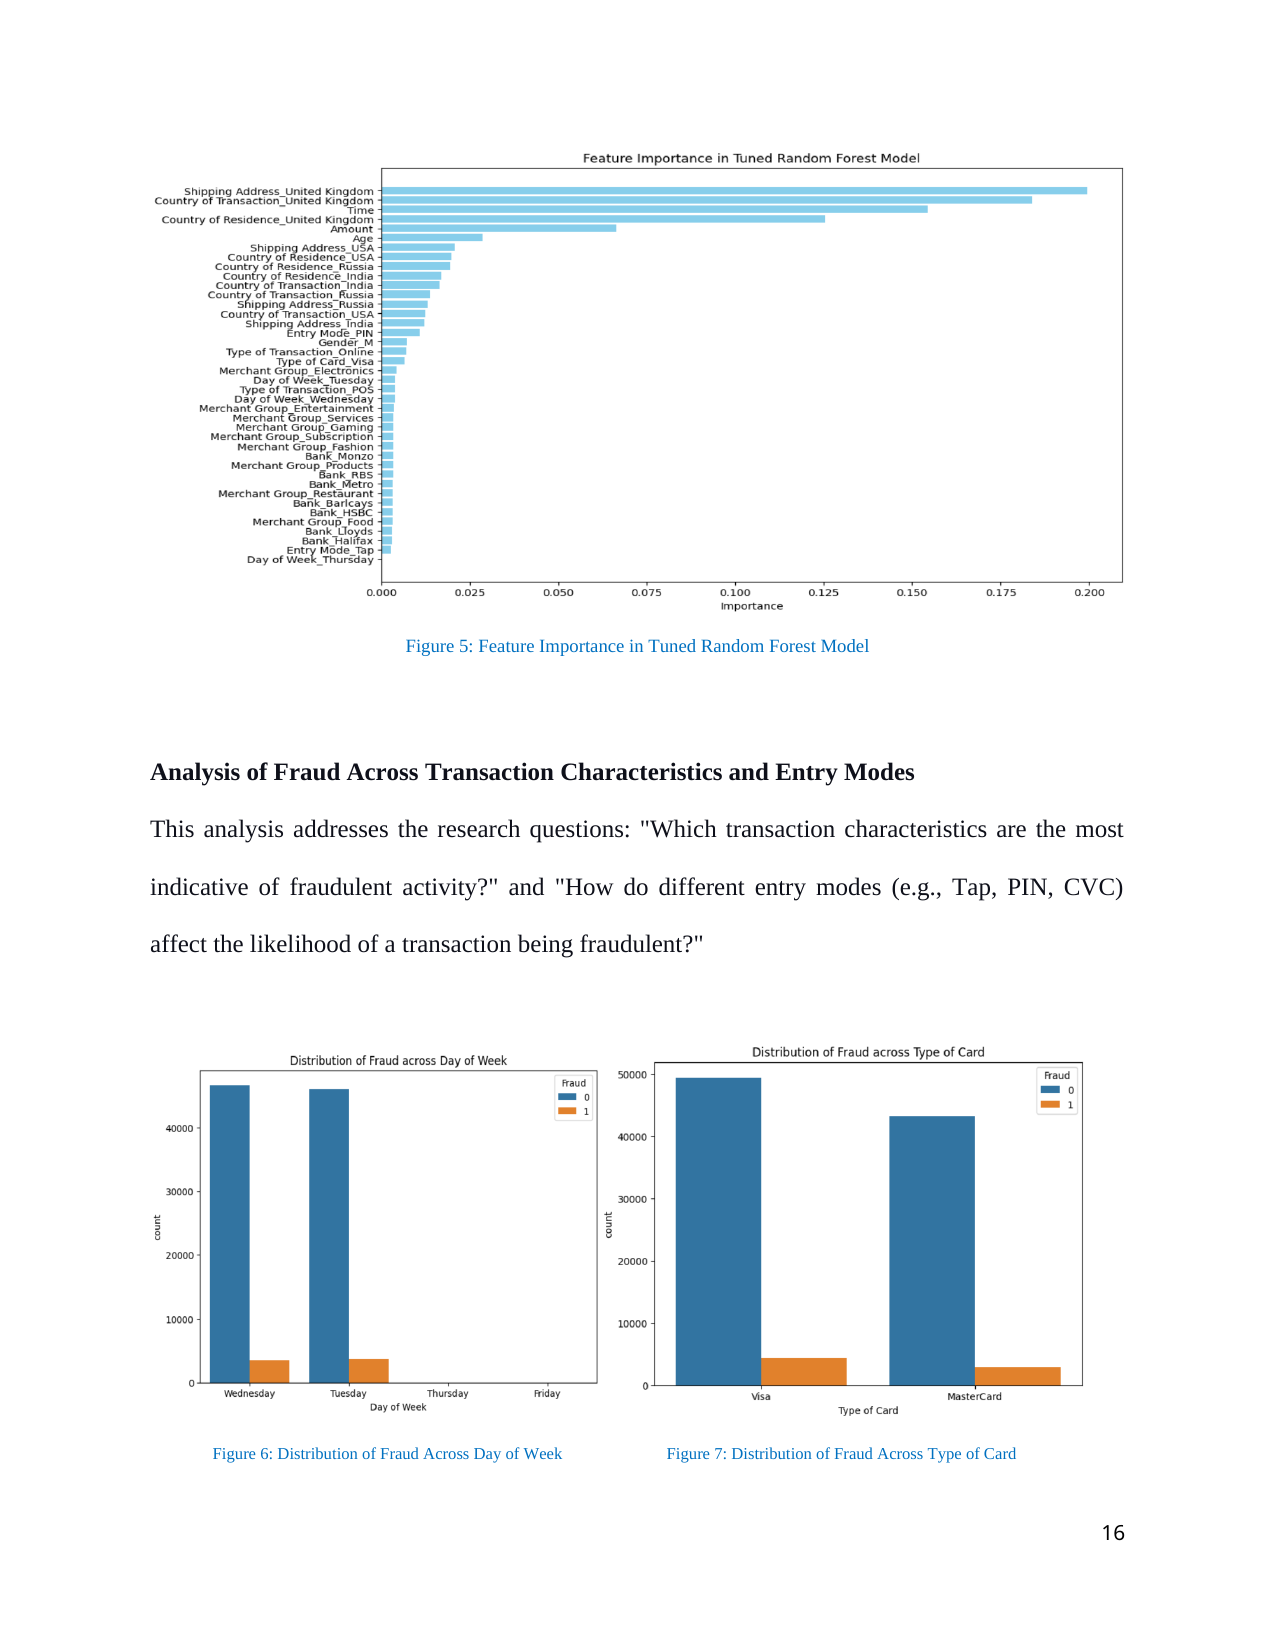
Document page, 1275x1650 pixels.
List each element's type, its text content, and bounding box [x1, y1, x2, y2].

text The feature importance analysis from the Random Forest model revealed that the top predictors of fraudulent transactions included temporal, geographic, and transaction amount features. Understanding these key predictors can help improve fraud detection strategies.Figure 5: Feature Importance in Tuned Random Forest Model [150, 614, 1125, 657]
text Figure 6: Distribution of Fraud Across Day of Week Figure 7: Distribution of Fraud Across Type of Card [150, 1444, 1125, 1463]
text Analysis of Fraud Across Transaction Characteristics and Entry Modes [150, 757, 1125, 786]
text This analysis addresses the research questions: "Which transaction characteristics are the most indicative of fraudulent activity?" and "How do different entry modes (e.g., Tap, PIN, CVC) affect the likelihood of a transaction being fraudulent?" [150, 814, 1125, 958]
picture [150, 1044, 1087, 1416]
picture [150, 150, 1125, 614]
